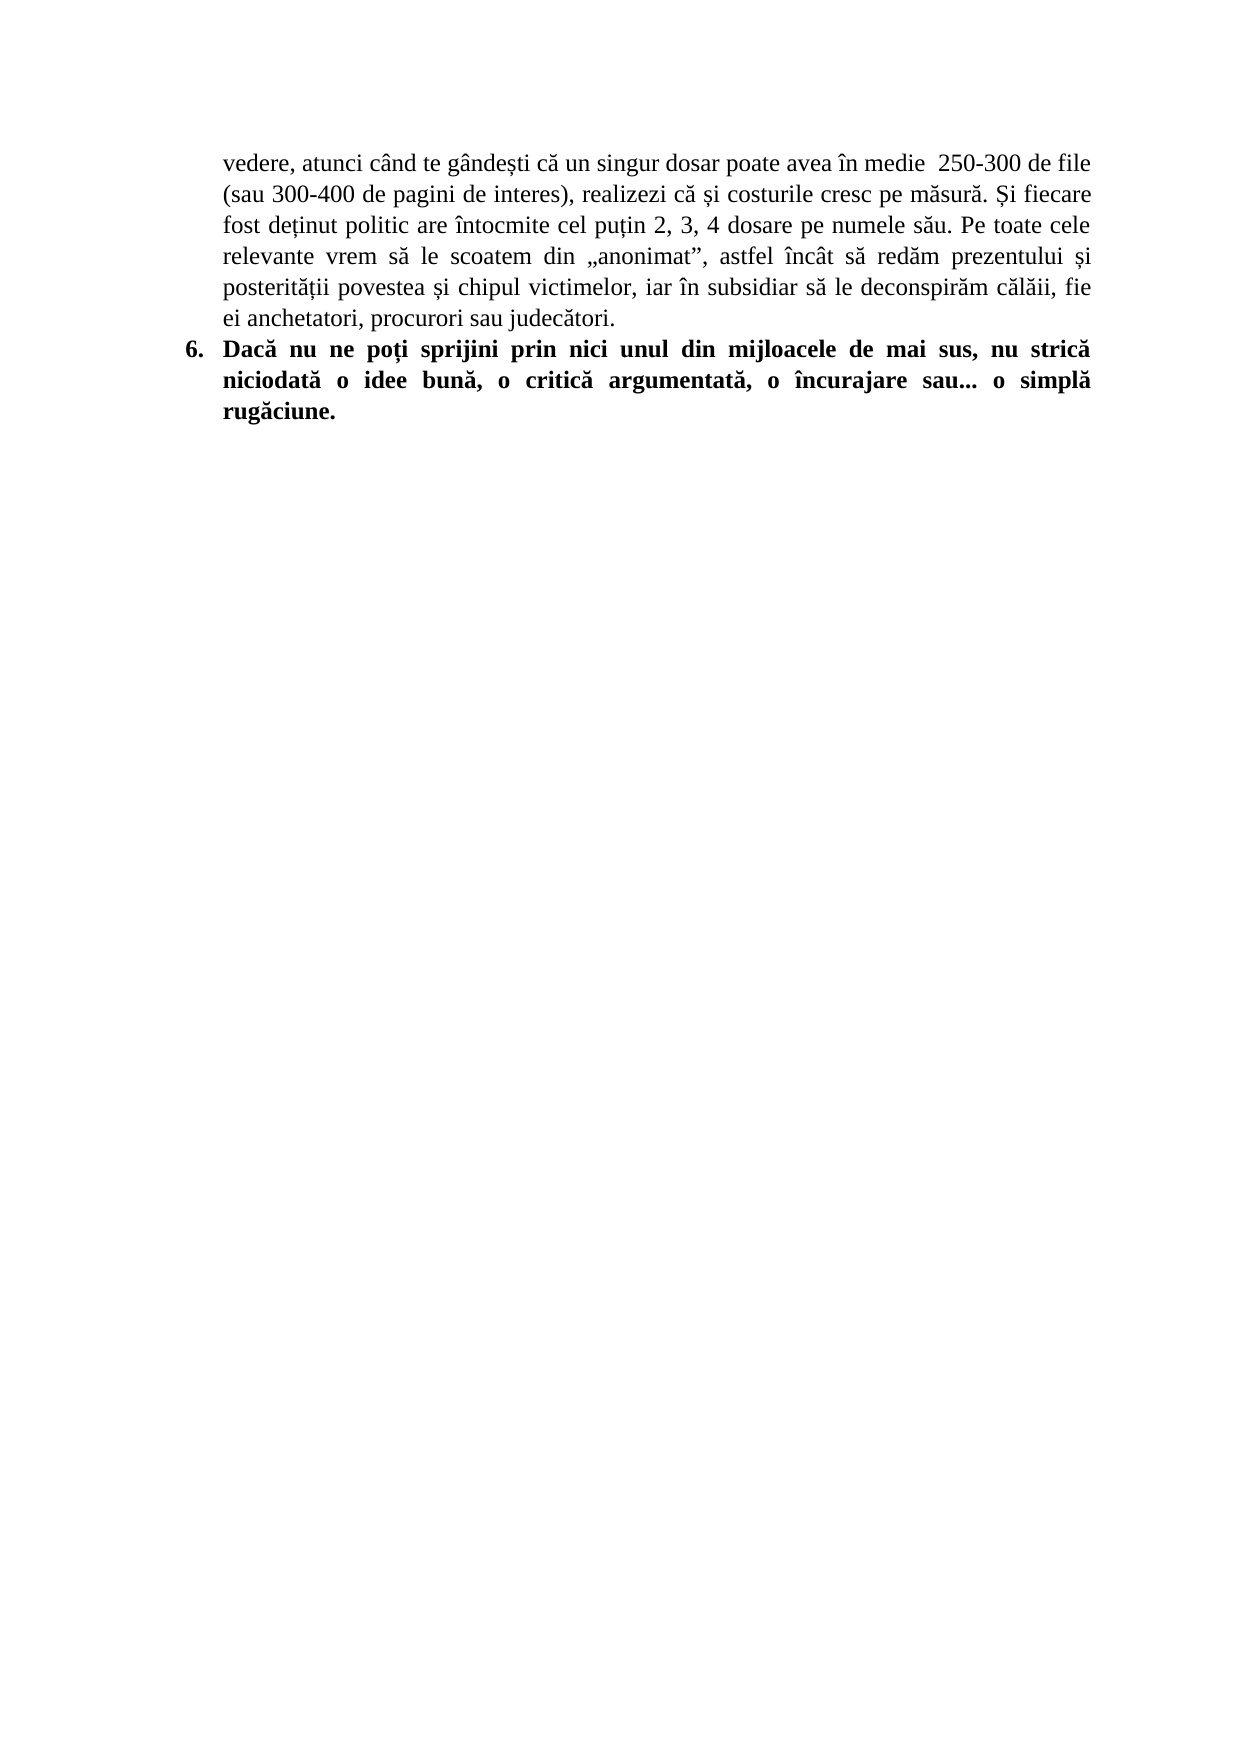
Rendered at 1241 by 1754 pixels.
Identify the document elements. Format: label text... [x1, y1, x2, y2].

list Dacă nu ne poți sprijini prin nici unul din mijloacele de mai sus, nu strică niciodată o idee bună, o critică argumentată, o încurajare sau... o simplă rugăciune. [185, 334, 1093, 425]
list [185, 148, 1093, 332]
